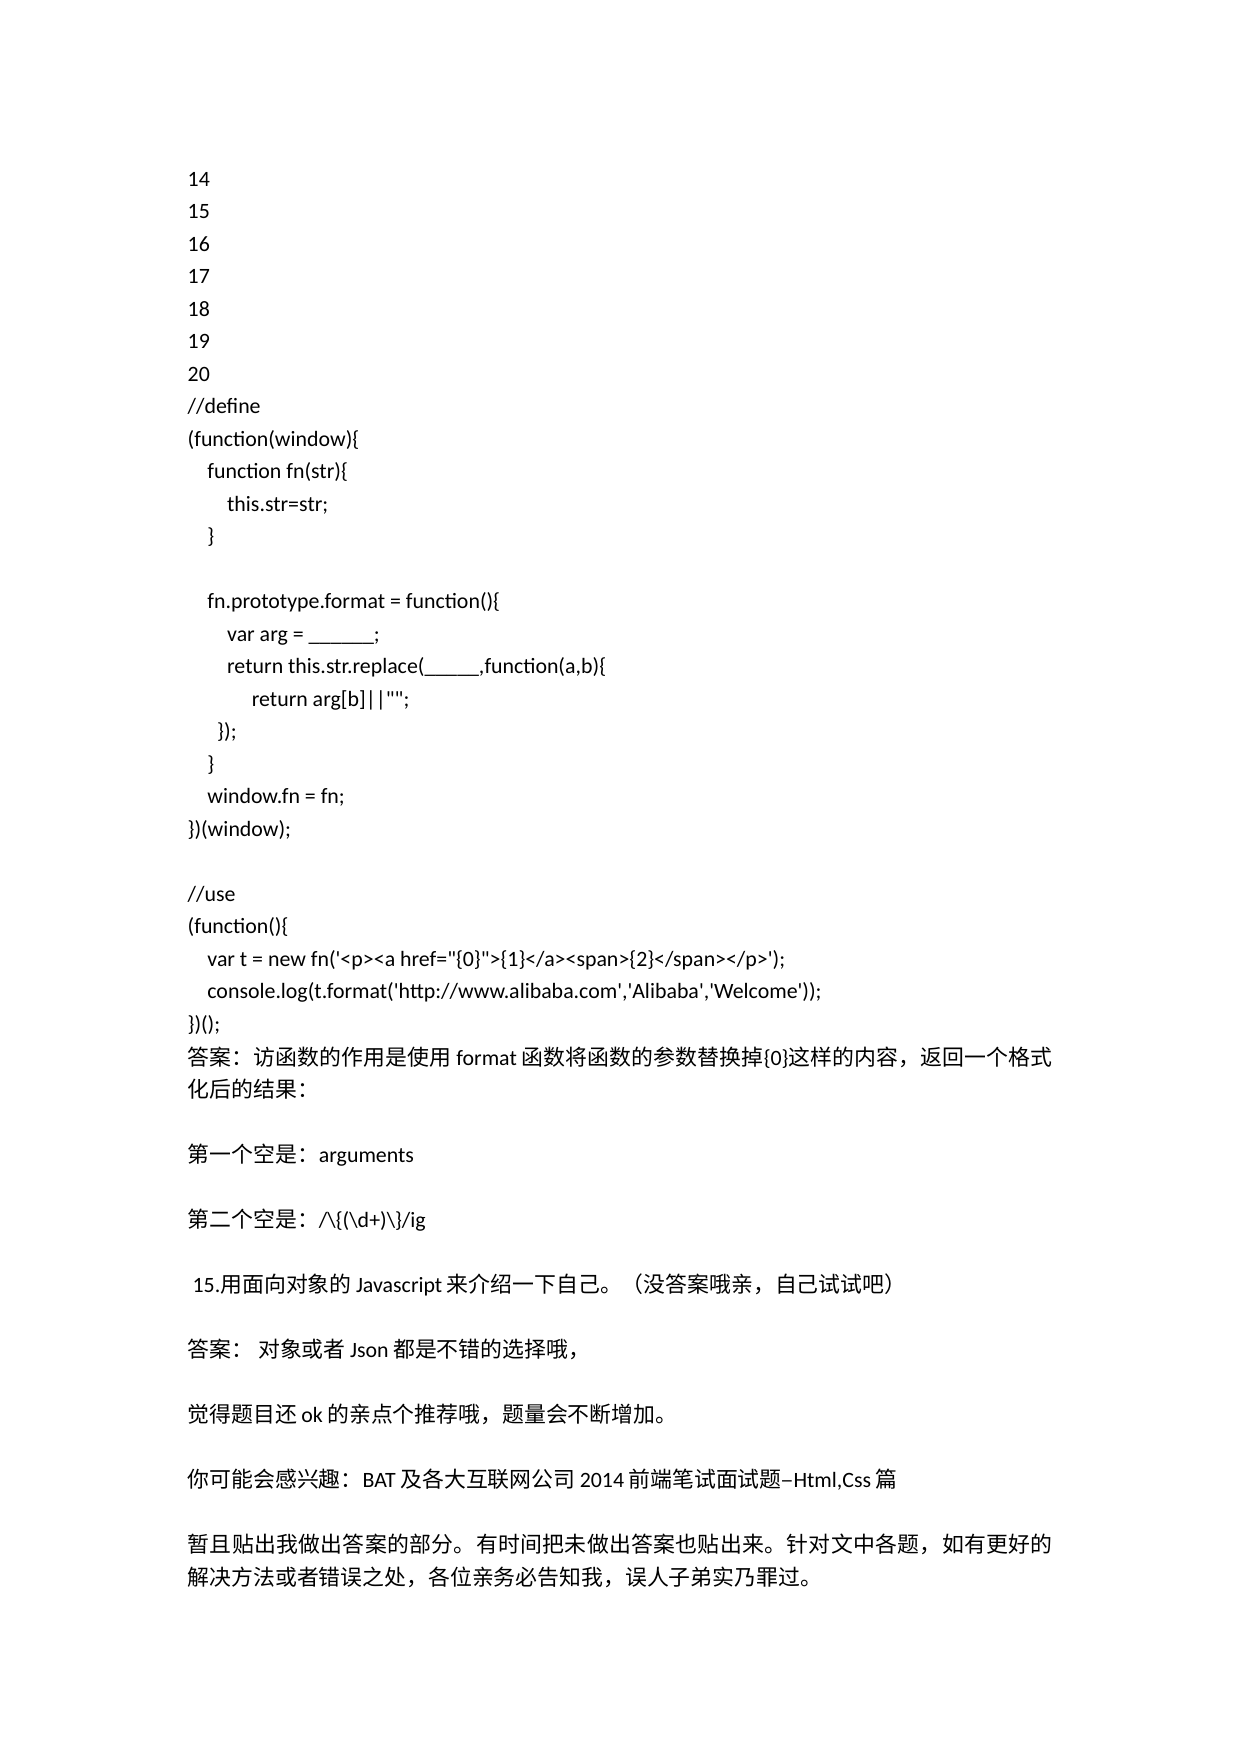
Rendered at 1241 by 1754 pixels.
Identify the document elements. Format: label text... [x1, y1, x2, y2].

text (function(){ [187, 909, 1053, 942]
text 暂且贴出我做出答案的部分。有时间把未做出答案也贴出来。针对文中各题，如有更好的解决方法或者错误之处，各位亲务必告知我，误人子弟实乃罪过。 [187, 1527, 1053, 1592]
text 14 [187, 162, 1053, 194]
text return this.str.replace(_____,function(a,b){ [187, 649, 1053, 682]
text this.str=str; [187, 487, 1053, 519]
text return arg[b]||""; [187, 682, 1053, 714]
text 17 [187, 259, 1053, 292]
text fn.prototype.format = function(){ [187, 584, 1053, 617]
text //use [187, 877, 1053, 909]
text 第一个空是：arguments [187, 1137, 1053, 1169]
text 15 [187, 194, 1053, 227]
text //define [187, 389, 1053, 422]
text } [187, 519, 1053, 552]
text 16 [187, 227, 1053, 259]
text var arg = ______; [187, 617, 1053, 649]
text 你可能会感兴趣：BAT及各大互联网公司2014前端笔试面试题–Html,Css篇 [187, 1462, 1053, 1494]
text function fn(str){ [187, 454, 1053, 487]
text }); [187, 714, 1053, 747]
text (function(window){ [187, 422, 1053, 454]
text 答案：访函数的作用是使用format函数将函数的参数替换掉{0}这样的内容，返回一个格式化后的结果： [187, 1039, 1053, 1104]
text 15.用面向对象的Javascript来介绍一下自己。（没答案哦亲，自己试试吧） [187, 1267, 1053, 1299]
text 第二个空是：/\{(\d+)\}/ig [187, 1202, 1053, 1234]
text } [187, 747, 1053, 779]
text 20 [187, 357, 1053, 389]
text 18 [187, 292, 1053, 324]
text var t = new fn('<p><a href="{0}">{1}</a><span>{2}</span></p>'); [187, 942, 1053, 974]
text })(window); [187, 812, 1053, 844]
text 19 [187, 324, 1053, 357]
text console.log(t.format('http://www.alibaba.com','Alibaba','Welcome')); [187, 974, 1053, 1007]
text window.fn = fn; [187, 779, 1053, 812]
text })(); [187, 1007, 1053, 1039]
text 觉得题目还ok的亲点个推荐哦，题量会不断增加。 [187, 1397, 1053, 1429]
text 答案： 对象或者Json都是不错的选择哦， [187, 1332, 1053, 1364]
